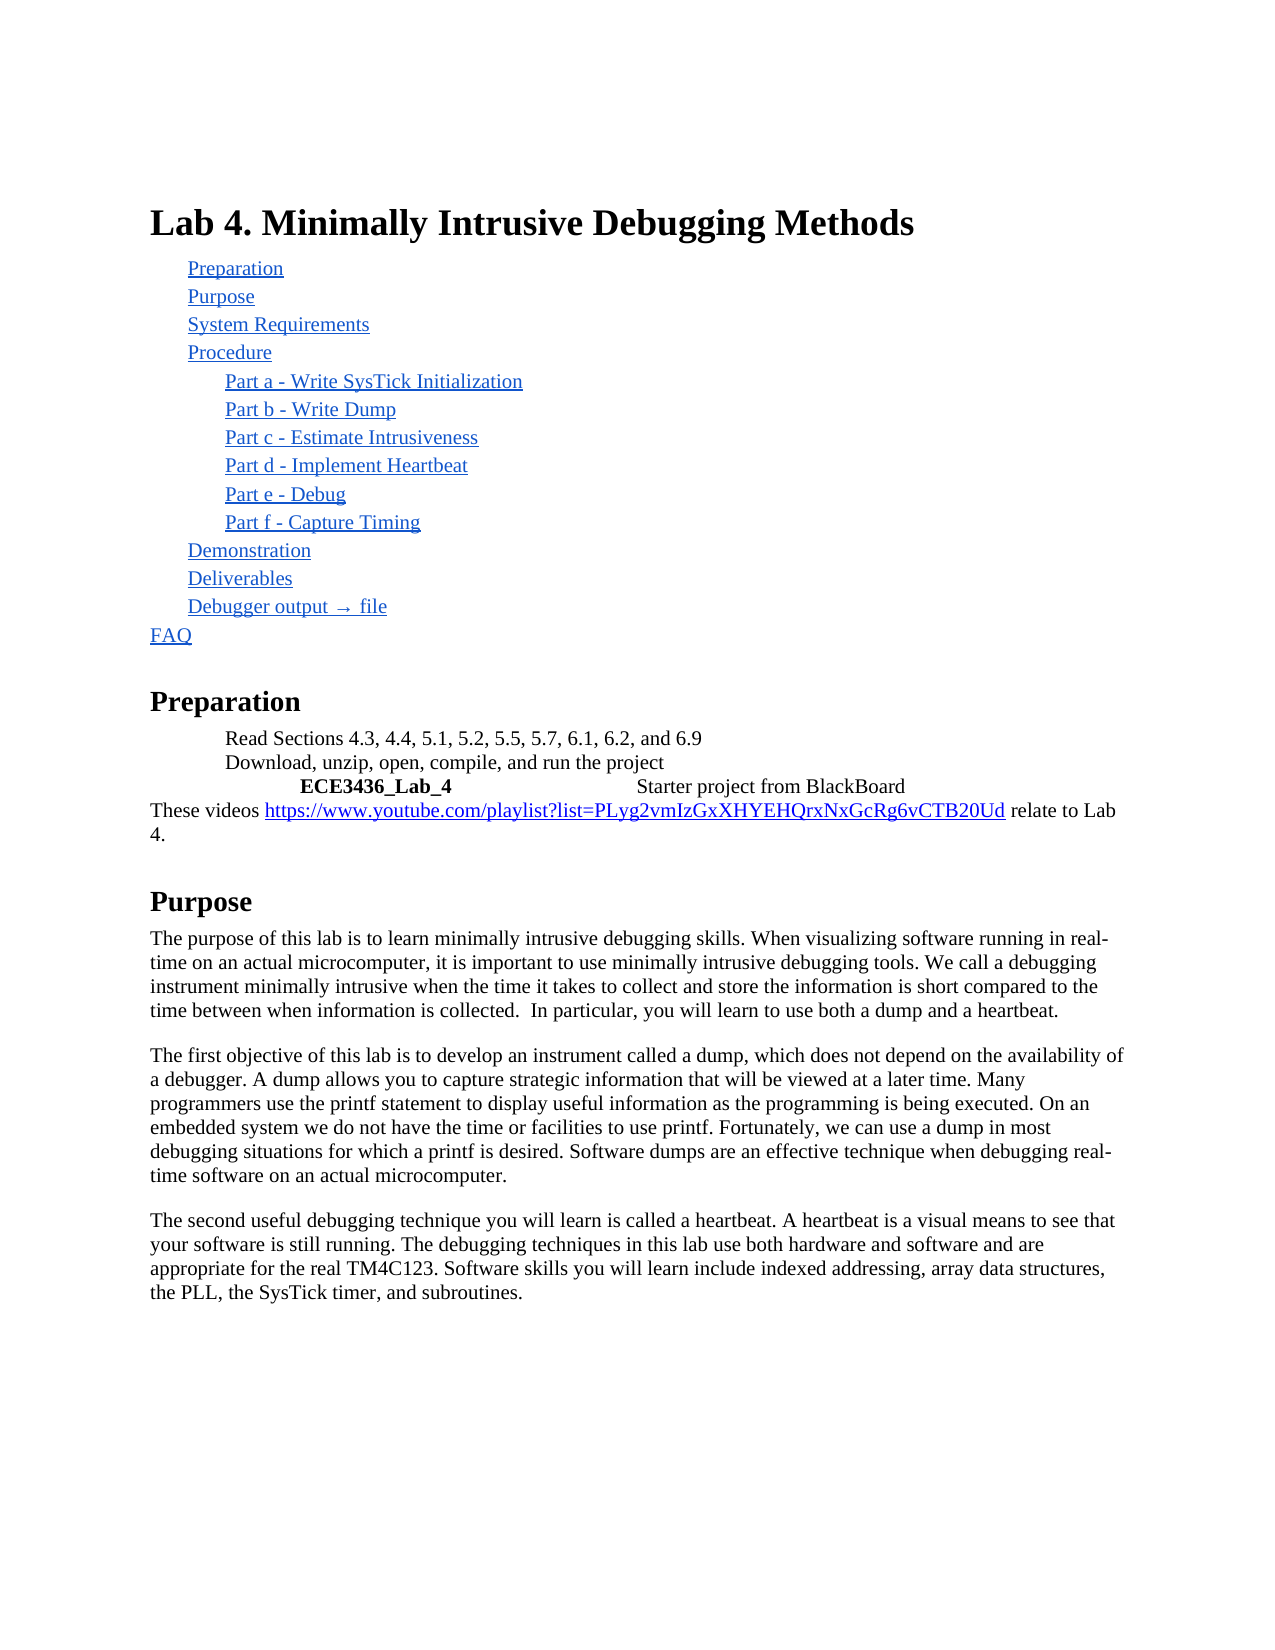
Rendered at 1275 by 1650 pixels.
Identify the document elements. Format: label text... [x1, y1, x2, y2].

text The purpose of this lab is to learn minimally intrusive debugging skills. When visualizing software running in real-time on an actual microcomputer, it is important to use minimally intrusive debugging tools. We call a debugging instrument minimally intrusive when the time it takes to collect and store the information is short compared to the time between when information is collected. In particular, you will learn to use both a dump and a heartbeat. [150, 926, 1125, 1022]
text ECE3436_Lab_4 Starter project from BlackBoard [225, 774, 1125, 798]
title Lab 4. Minimally Intrusive Debugging Methods [150, 200, 1125, 243]
text The second useful debugging technique you will learn is called a heartbeat. A heartbeat is a visual means to see that your software is still running. The debugging techniques in this lab use both hardware and software and are appropriate for the real TM4C123. Software skills you will learn include indexed addressing, array data structures, the PLL, the SysTick timer, and subroutines. [150, 1208, 1125, 1304]
subtitle Preparation [150, 684, 1125, 718]
text The first objective of this lab is to develop an instrument called a dump, which does not depend on the availability of a debugger. A dump allows you to capture strategic information that will be viewed at a later time. Many programmers use the printf statement to display useful information as the programming is being executed. On an embedded system we do not have the time or facilities to use printf. Fortunately, we can use a dump in most debugging situations for which a printf is desired. Software dumps are an effective technique when debugging real-time software on an actual microcomputer. [150, 1043, 1125, 1187]
text These videos https://www.youtube.com/playlist?list=PLyg2vmIzGxXHYEHQrxNxGcRg6vCTB20Ud relate to Lab 4. [150, 798, 1125, 846]
text Read Sections 4.3, 4.4, 5.1, 5.2, 5.5, 5.7, 6.1, 6.2, and 6.9 [150, 726, 1125, 750]
subtitle Purpose [150, 884, 1125, 917]
text Download, unzip, open, compile, and run the project [150, 750, 1125, 774]
